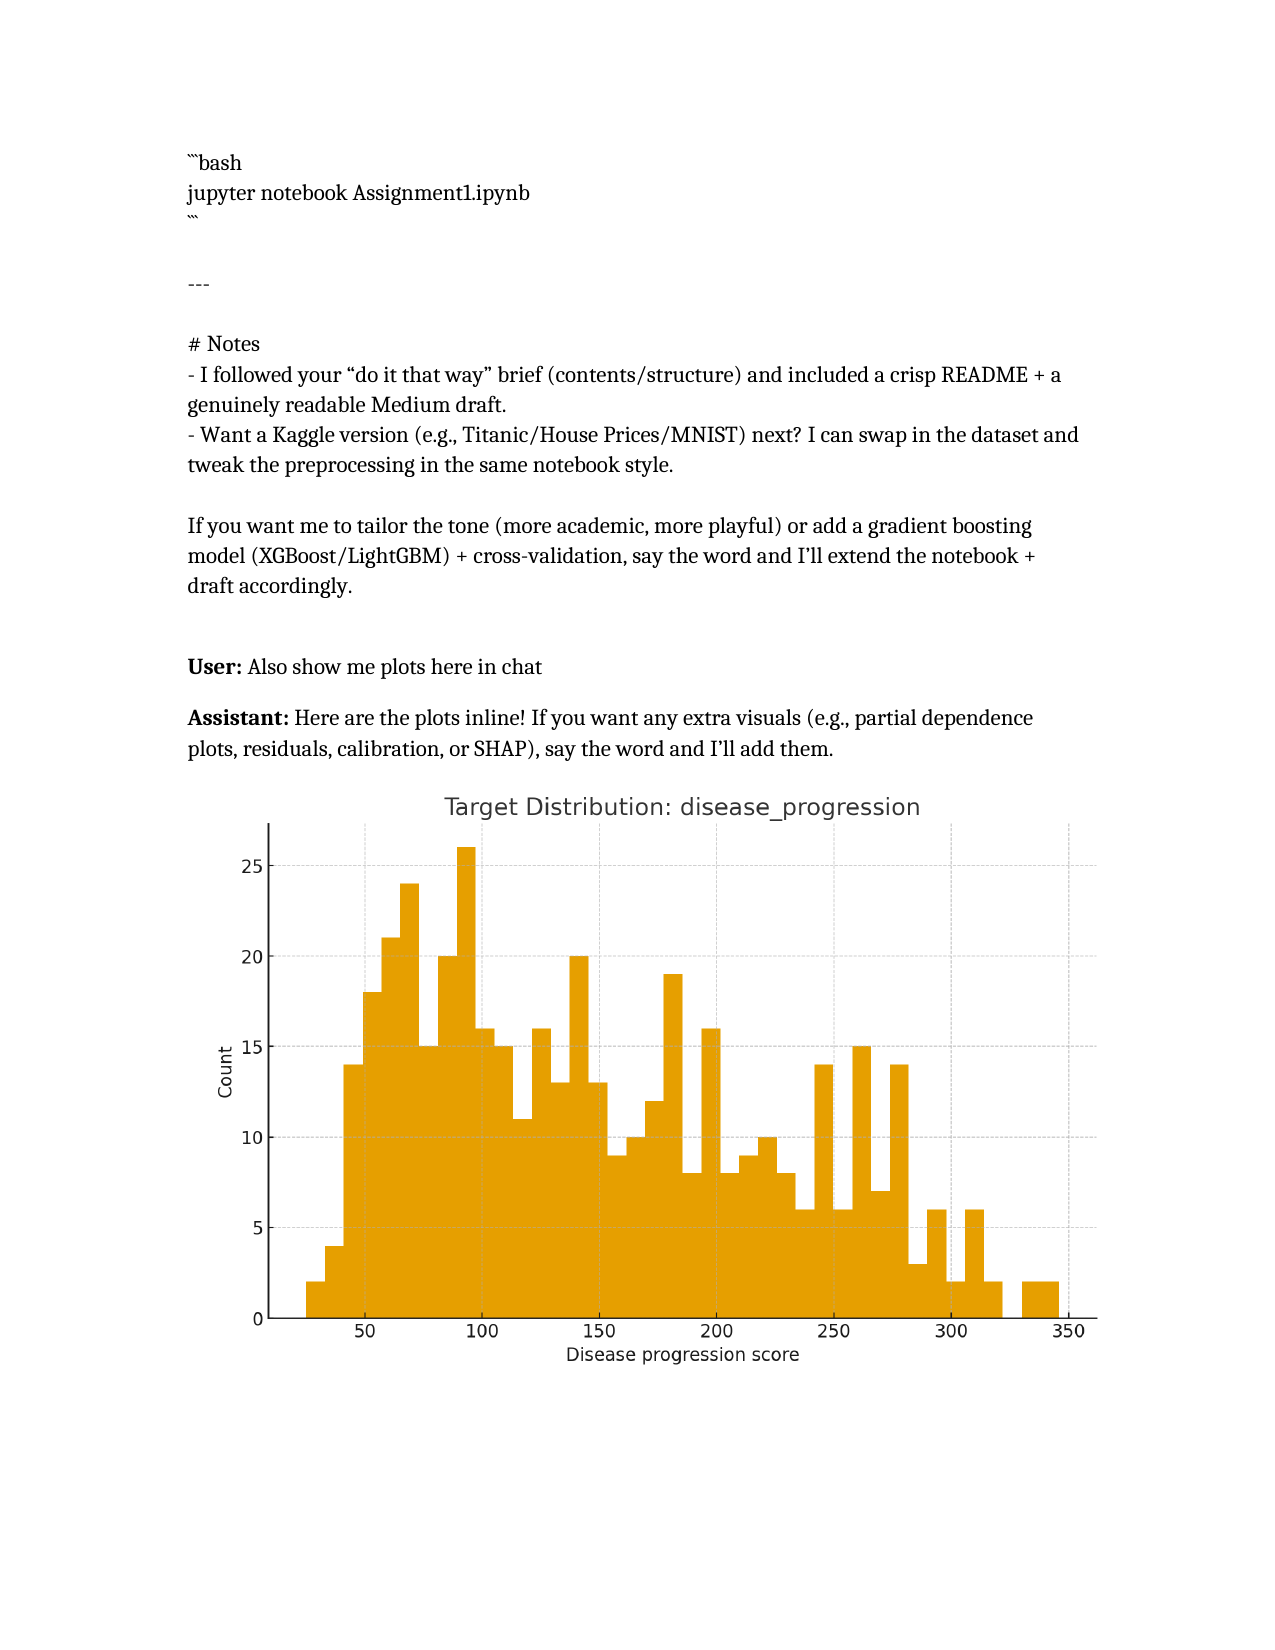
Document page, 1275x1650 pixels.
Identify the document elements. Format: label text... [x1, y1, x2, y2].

text User: Also show me plots here in chat [187, 654, 1087, 681]
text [187, 150, 1087, 629]
picture [206, 786, 1107, 1375]
text Assistant: Here are the plots inline! If you want any extra visuals (e.g., partial dependence plots, residuals, calibration, or SHAP), say the word and I’ll add them. [187, 705, 1087, 762]
